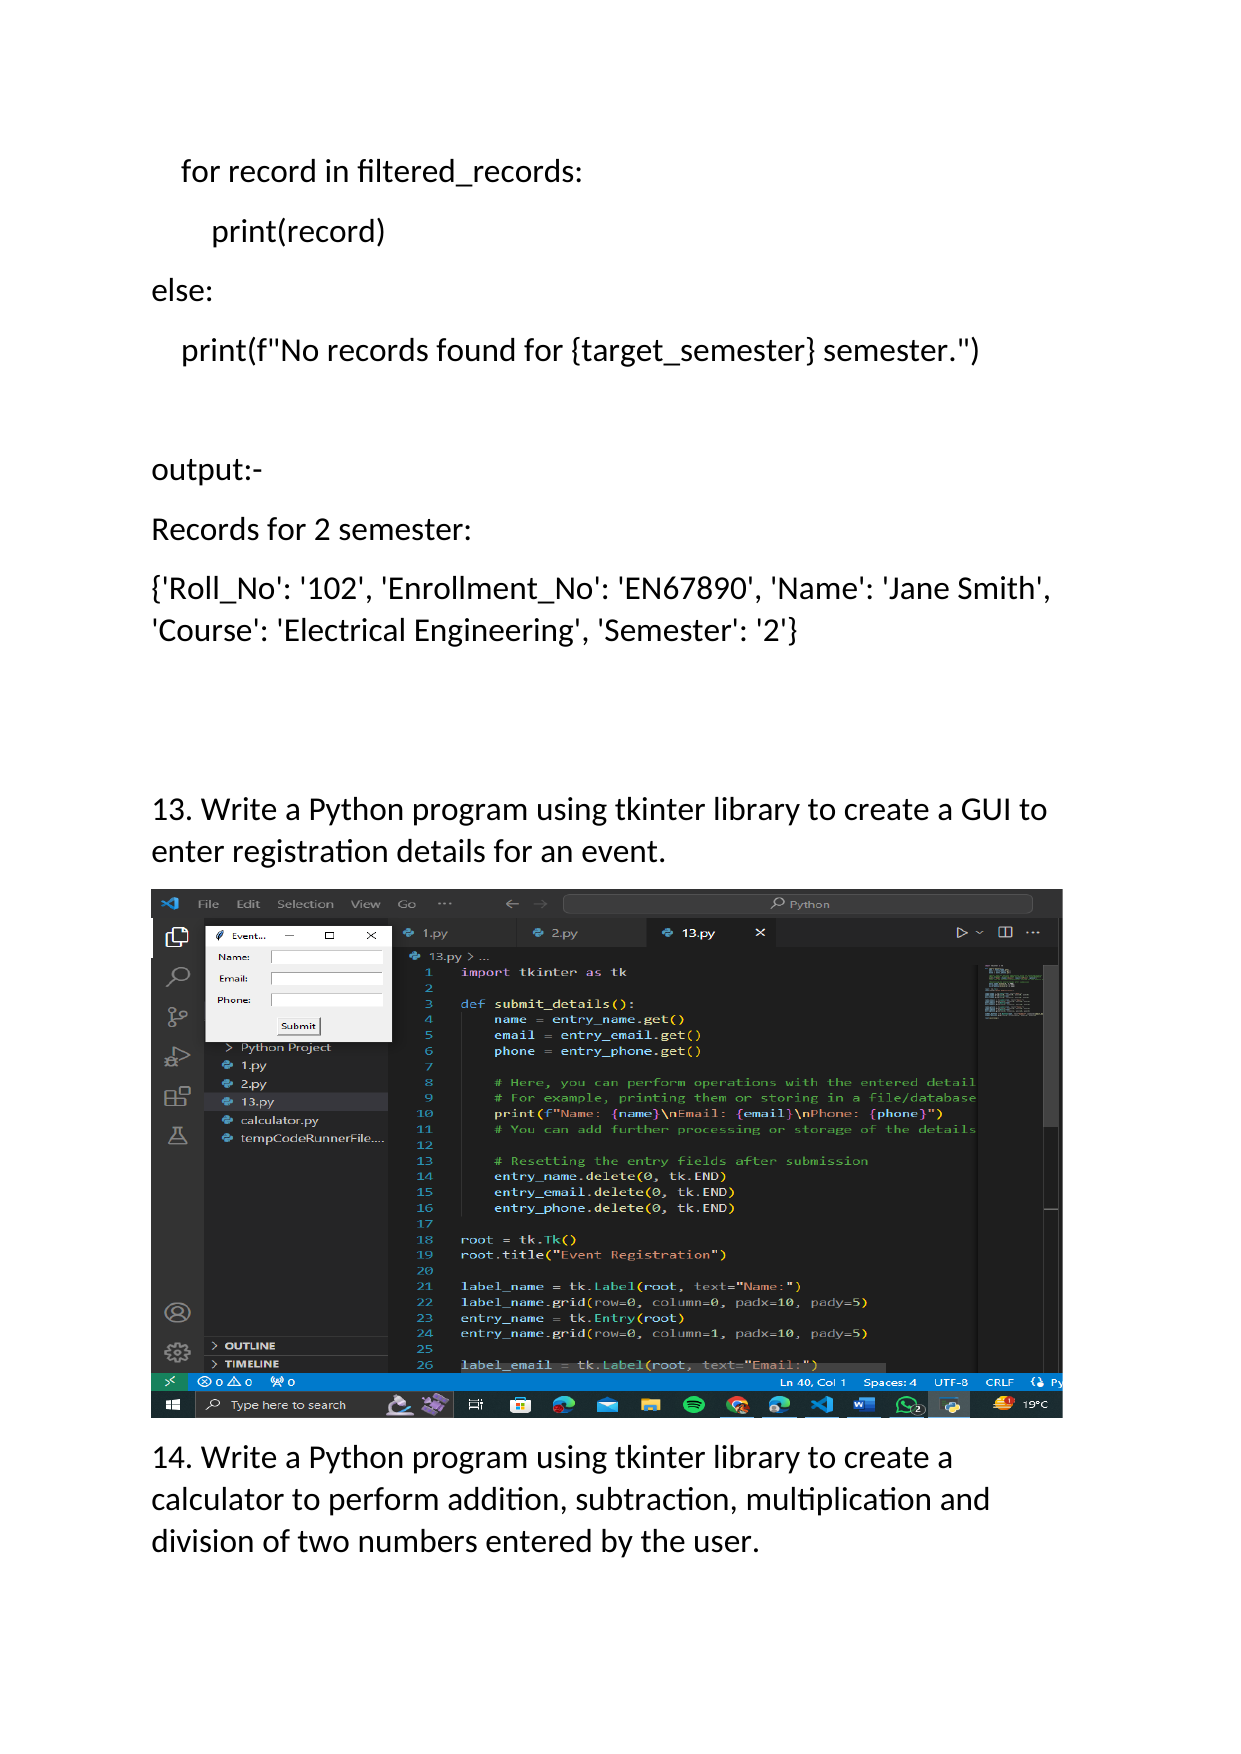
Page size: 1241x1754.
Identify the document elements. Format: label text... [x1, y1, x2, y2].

text {'Roll_No': '102', 'Enrollment_No': 'EN67890', 'Name': 'Jane Smith', 'Course': 'Electrical Engineering', 'Semester': '2'} [151, 567, 1090, 650]
text print(record) [151, 209, 1090, 250]
text Records for 2 semester: [151, 507, 1090, 548]
text 14. Write a Python program using tkinter library to create a calculator to perform addition, subtraction, multiplication and division of two numbers entered by the user. [151, 1436, 1090, 1561]
text for record in filtered_records: [151, 150, 1090, 191]
text output:- [151, 448, 1090, 489]
text print(f"No records found for {target_semester} semester.") [151, 329, 1090, 369]
text else: [151, 269, 1090, 310]
text 13. Write a Python program using tkinter library to create a GUI to enter registration details for an event. [151, 788, 1090, 870]
picture [151, 889, 1063, 1418]
